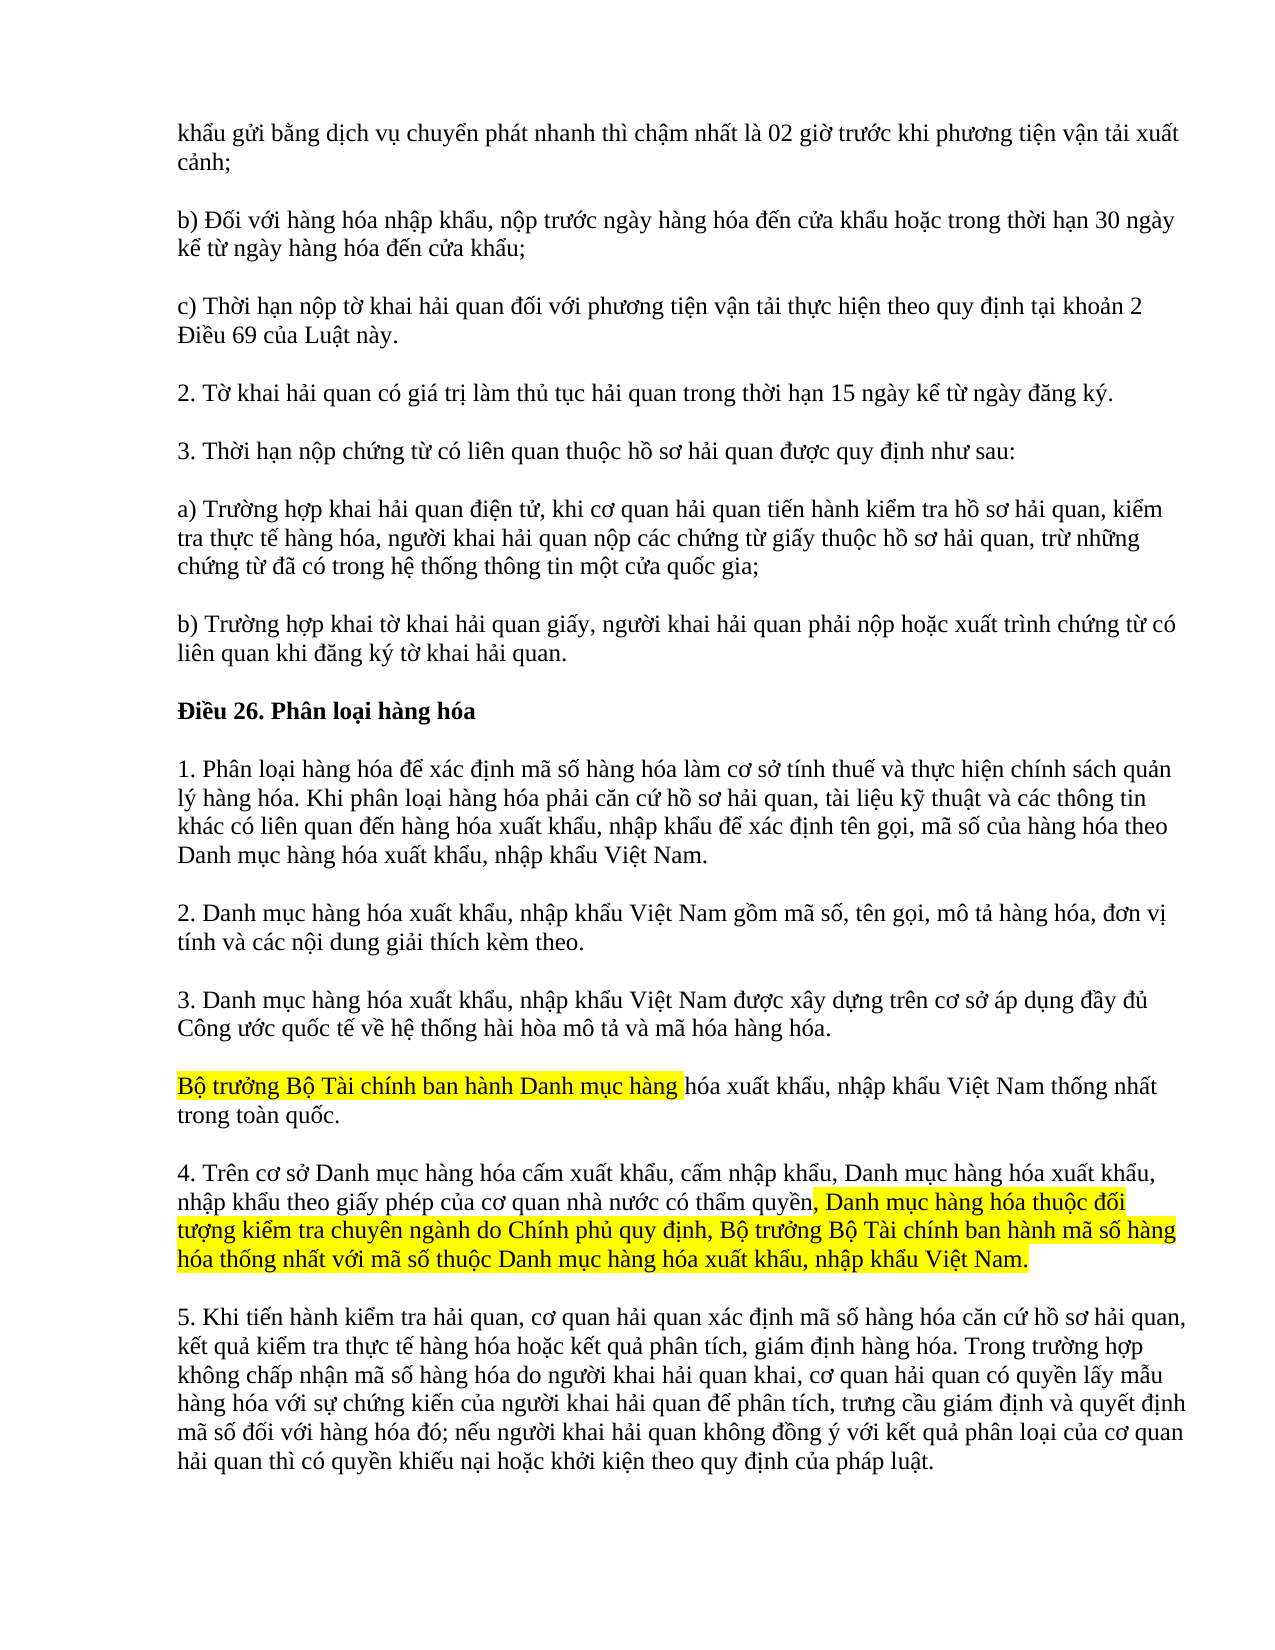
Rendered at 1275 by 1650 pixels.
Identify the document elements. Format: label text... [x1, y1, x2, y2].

text 3. Danh mục hàng hóa xuất khẩu, nhập khẩu Việt Nam được xây dựng trên cơ sở áp dụng đầy đủ Công ước quốc tế về hệ thống hài hòa mô tả và mã hóa hàng hóa. [177, 985, 1186, 1042]
text b) Trường hợp khai tờ khai hải quan giấy, người khai hải quan phải nộp hoặc xuất trình chứng từ có liên quan khi đăng ký tờ khai hải quan. [177, 609, 1186, 667]
text 2. Danh mục hàng hóa xuất khẩu, nhập khẩu Việt Nam gồm mã số, tên gọi, mô tả hàng hóa, đơn vị tính và các nội dung giải thích kèm theo. [177, 898, 1186, 956]
text Điều 26. Phân loại hàng hóa [177, 696, 1186, 725]
text 1. Phân loại hàng hóa để xác định mã số hàng hóa làm cơ sở tính thuế và thực hiện chính sách quản lý hàng hóa. Khi phân loại hàng hóa phải căn cứ hồ sơ hải quan, tài liệu kỹ thuật và các thông tin khác có liên quan đến hàng hóa xuất khẩu, nhập khẩu để xác định tên gọi, mã số của hàng hóa theo Danh mục hàng hóa xuất khẩu, nhập khẩu Việt Nam. [177, 754, 1186, 869]
text 4. Trên cơ sở Danh mục hàng hóa cấm xuất khẩu, cấm nhập khẩu, Danh mục hàng hóa xuất khẩu, nhập khẩu theo giấy phép của cơ quan nhà nước có thẩm quyền, Danh mục hàng hóa thuộc đối tượng kiểm tra chuyên ngành do Chính phủ quy định, Bộ trưởng Bộ Tài chính ban hành mã số hàng hóa thống nhất với mã số thuộc Danh mục hàng hóa xuất khẩu, nhập khẩu Việt Nam. [177, 1158, 1051, 1216]
text a) Trường hợp khai hải quan điện tử, khi cơ quan hải quan tiến hành kiểm tra hồ sơ hải quan, kiểm tra thực tế hàng hóa, người khai hải quan nộp các chứng từ giấy thuộc hồ sơ hải quan, trừ những chứng từ đã có trong hệ thống thông tin một cửa quốc gia; [177, 494, 1186, 580]
text 2. Tờ khai hải quan có giá trị làm thủ tục hải quan trong thời hạn 15 ngày kể từ ngày đăng ký. [177, 378, 1186, 407]
text Bộ trưởng Bộ Tài chính ban hành Danh mục hàng hóa xuất khẩu, nhập khẩu Việt Nam thống nhất trong toàn quốc. [177, 1071, 1186, 1129]
text b) Đối với hàng hóa nhập khẩu, nộp trước ngày hàng hóa đến cửa khẩu hoặc trong thời hạn 30 ngày kể từ ngày hàng hóa đến cửa khẩu; [177, 205, 1186, 262]
text 5. Khi tiến hành kiểm tra hải quan, cơ quan hải quan xác định mã số hàng hóa căn cứ hồ sơ hải quan, kết quả kiểm tra thực tế hàng hóa hoặc kết quả phân tích, giám định hàng hóa. Trong trường hợp không chấp nhận mã số hàng hóa do người khai hải quan khai, cơ quan hải quan có quyền lấy mẫu hàng hóa với sự chứng kiến của người khai hải quan để phân tích, trưng cầu giám định và quyết định mã số đối với hàng hóa đó; nếu người khai hải quan không đồng ý với kết quả phân loại của cơ quan hải quan thì có quyền khiếu nại hoặc khởi kiện theo quy định của pháp luật. [177, 1302, 1186, 1475]
text c) Thời hạn nộp tờ khai hải quan đối với phương tiện vận tải thực hiện theo quy định tại khoản 2 Điều 69 của Luật này. [177, 291, 1186, 349]
text 3. Thời hạn nộp chứng từ có liên quan thuộc hồ sơ hải quan được quy định như sau: [177, 436, 1186, 465]
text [177, 118, 1186, 176]
